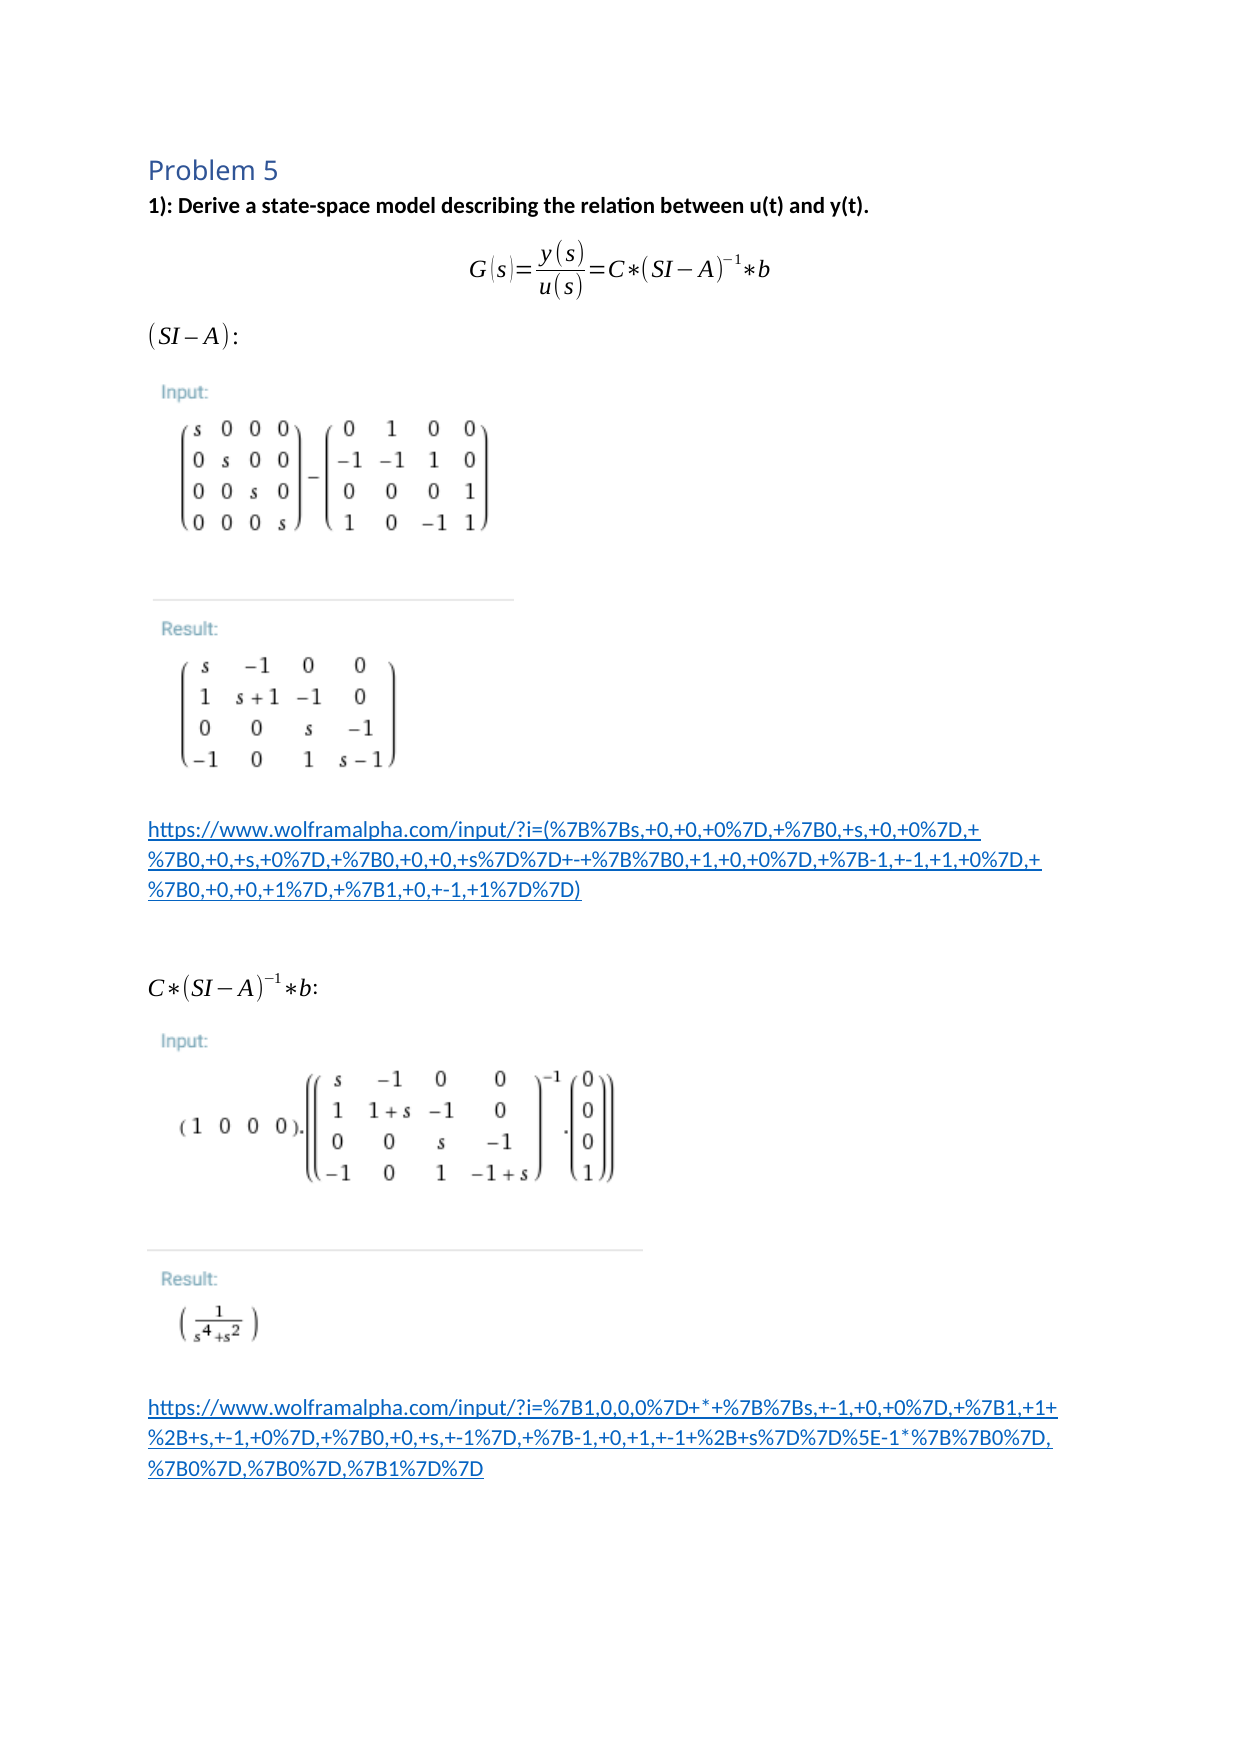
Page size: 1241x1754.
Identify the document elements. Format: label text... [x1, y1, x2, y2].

subtitle Problem 5 [148, 152, 1093, 189]
text https://www.wolframalpha.com/input/?i=(%7B%7Bs,+0,+0,+0%7D,+%7B0,+s,+0,+0%7D,+%7B0,+0,+s,+0%7D,+%7B0,+0,+0,+s%7D%7D+-+%7B%7B0,+1,+0,+0%7D,+%7B-1,+-1,+1,+0%7D,+%7B0,+0,+0,+1%7D,+%7B1,+0,+-1,+1%7D%7D) [148, 815, 1093, 904]
text : [148, 969, 1093, 1002]
picture [152, 369, 514, 797]
picture [147, 1021, 643, 1375]
text https://www.wolframalpha.com/input/?i=%7B1,0,0,0%7D+*+%7B%7Bs,+-1,+0,+0%7D,+%7B1,+1+%2B+s,+-1,+0%7D,+%7B0,+0,+s,+-1%7D,+%7B-1,+0,+1,+-1+%2B+s%7D%7D%5E-1*%7B%7B0%7D,%7B0%7D,%7B0%7D,%7B1%7D%7D [148, 1393, 1093, 1482]
text 1): Derive a state-space model describing the relation between u(t) and y(t). [148, 192, 1093, 219]
